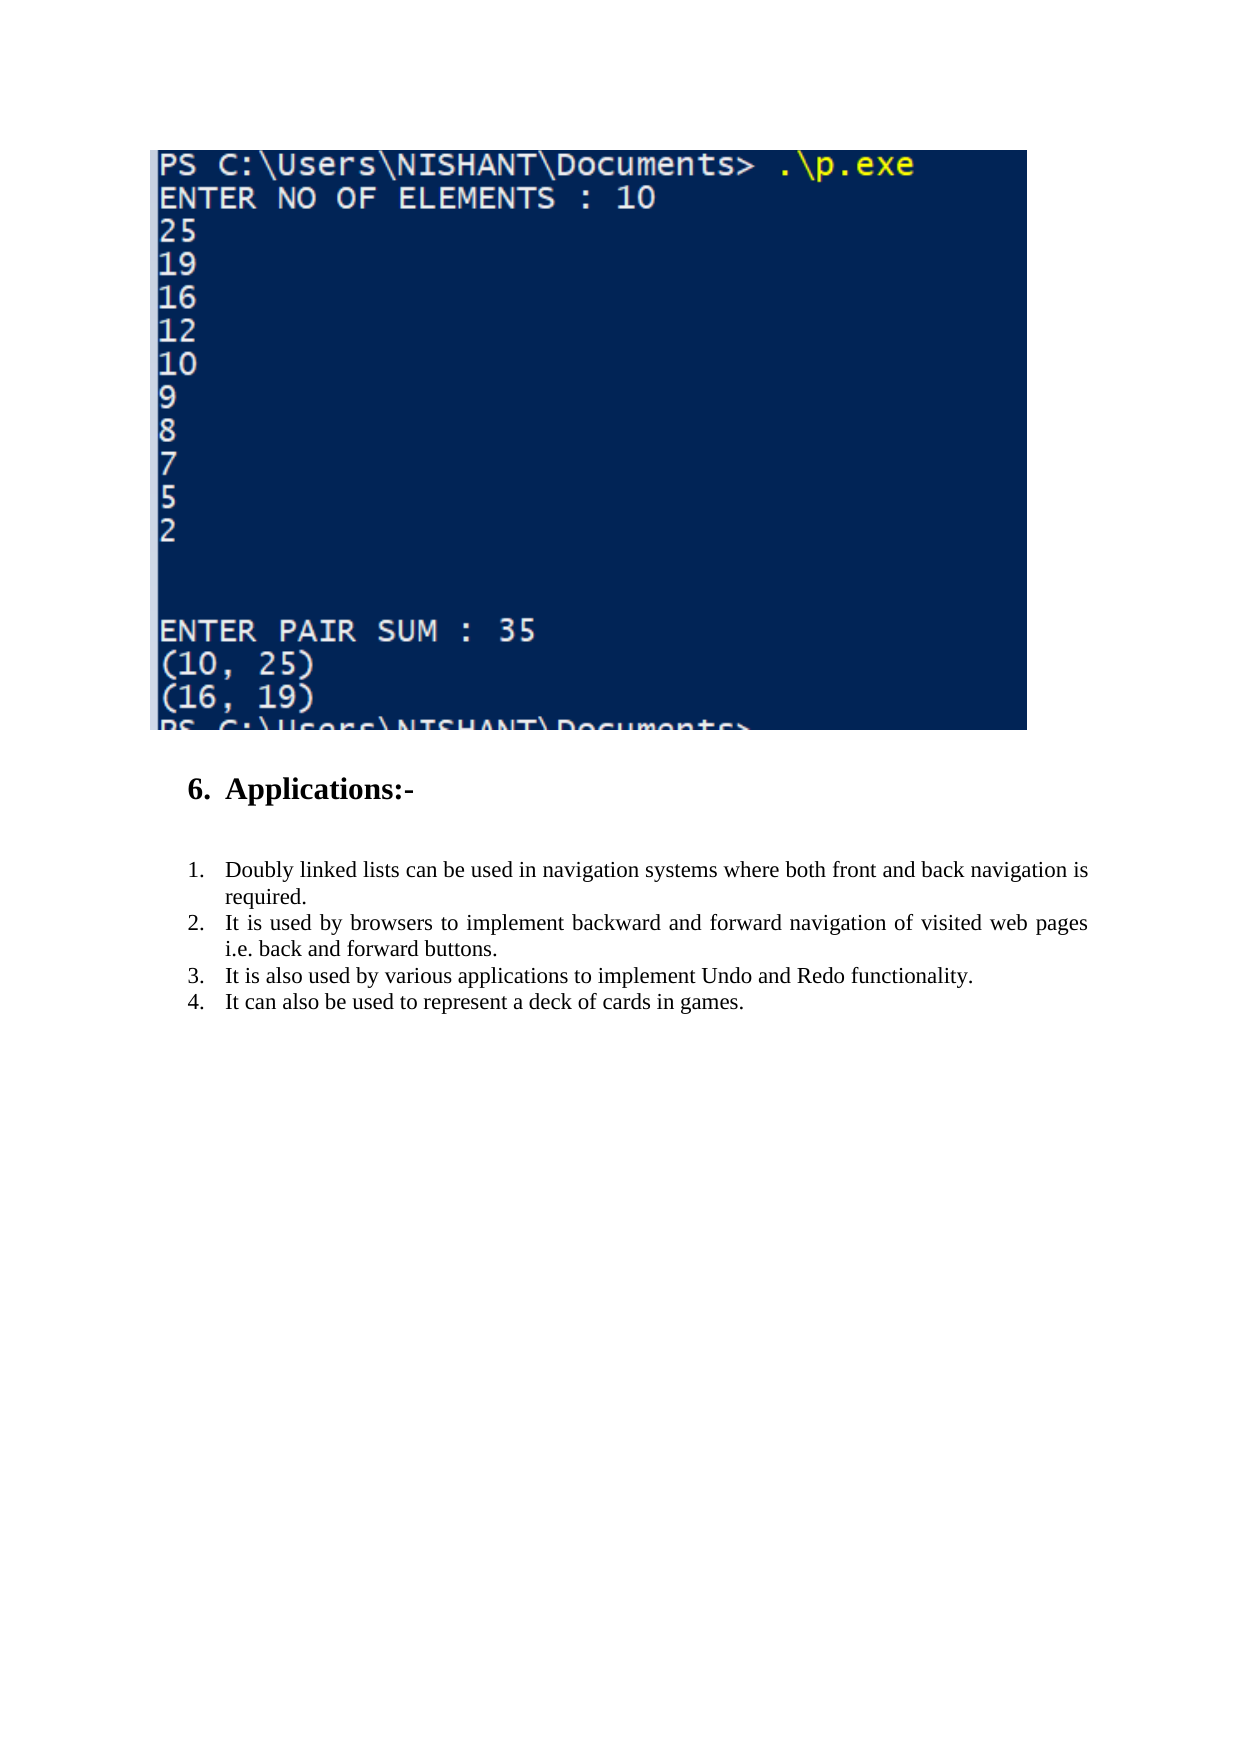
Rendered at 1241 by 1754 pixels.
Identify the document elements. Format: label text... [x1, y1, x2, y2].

list Doubly linked lists can be used in navigation systems where both front and back navigation is required. [187, 856, 1090, 909]
list It can also be used to represent a deck of cards in games. [187, 988, 1090, 1014]
list It is used by browsers to implement backward and forward navigation of visited web pages i.e. back and forward buttons. [187, 909, 1090, 962]
list It is also used by various applications to implement Undo and Redo functionality. [187, 962, 1090, 988]
list Applications:- [187, 771, 1090, 806]
picture [150, 150, 1027, 730]
